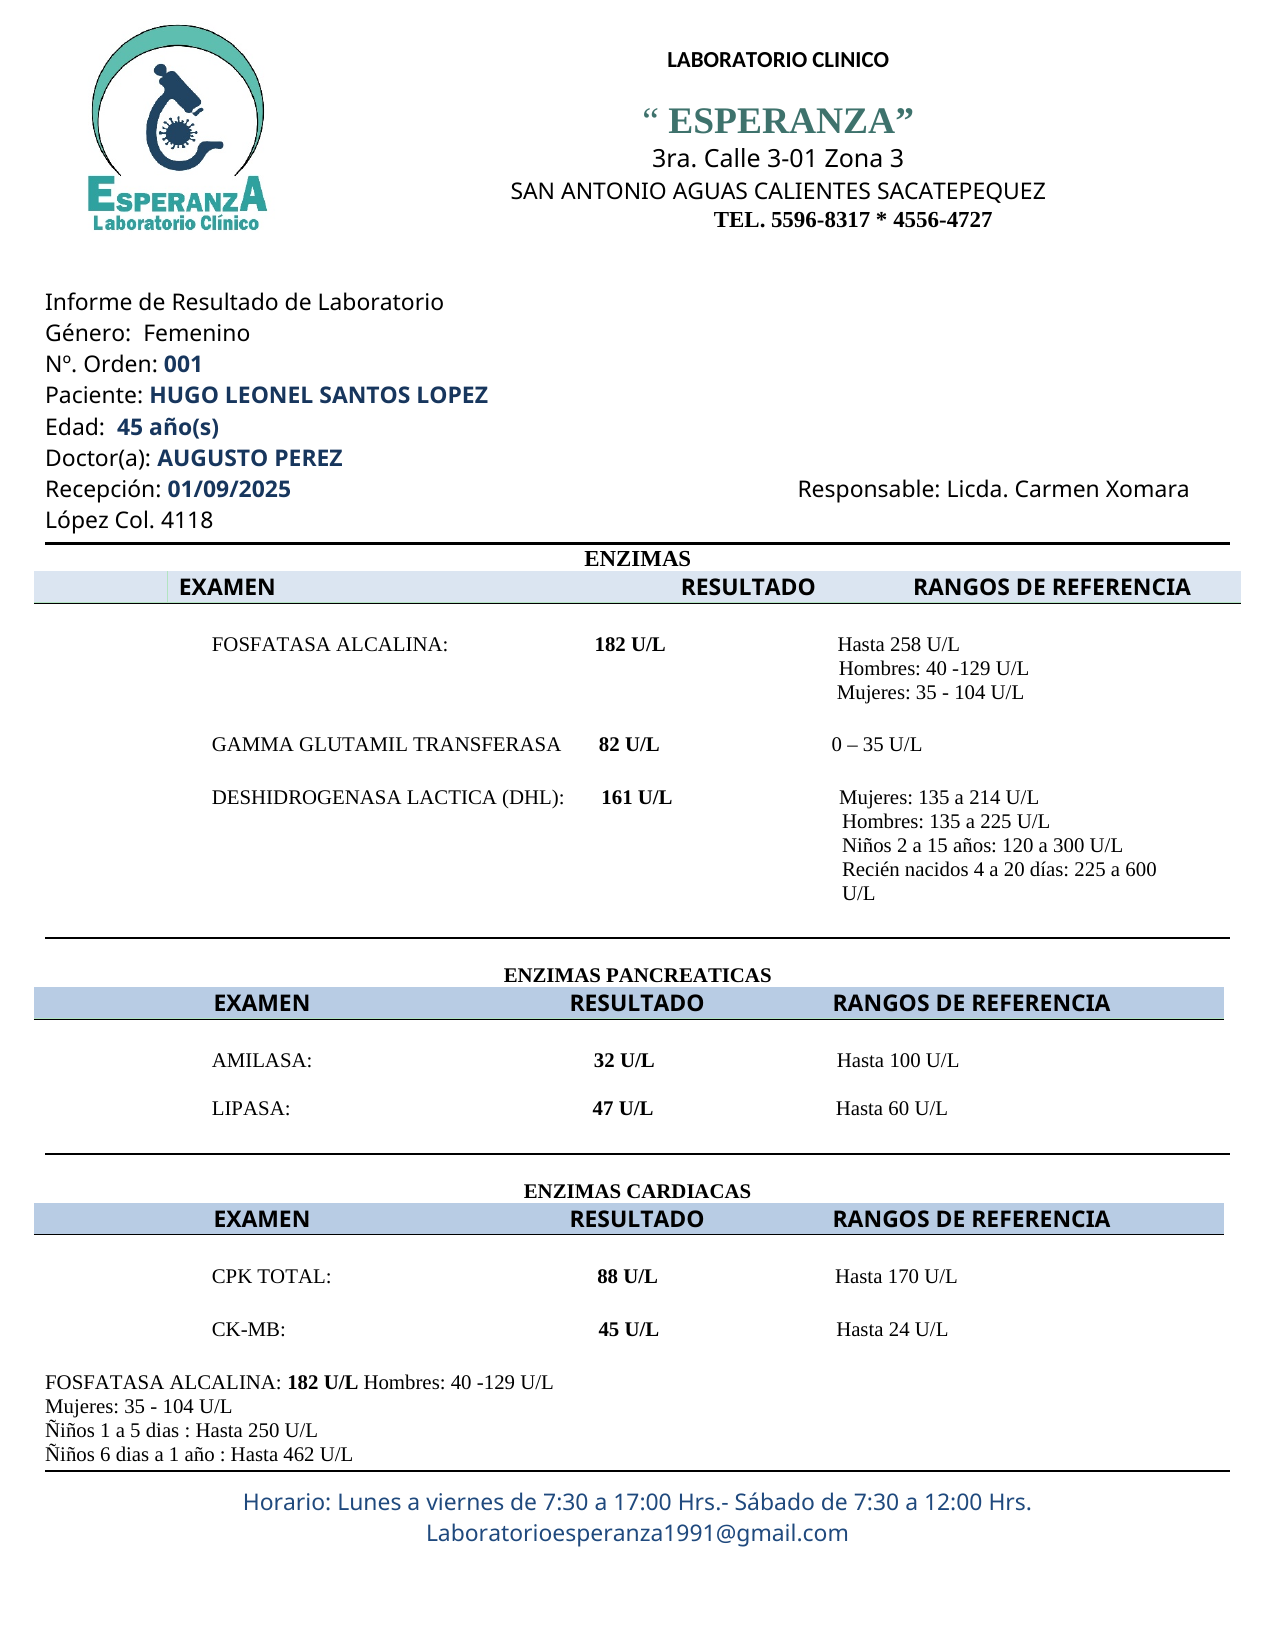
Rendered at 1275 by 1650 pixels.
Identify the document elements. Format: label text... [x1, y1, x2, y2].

text SAN ANTONIO AGUAS CALIENTES SACATEPEQUEZ [307, 175, 1230, 206]
text Recepción: 01/09/2025 Responsable: Licda. Carmen Xomara López Col. 4118 [45, 473, 1230, 542]
text Mujeres: 35 - 104 U/L [45, 680, 1230, 704]
text Hombres: 135 a 225 U/L [45, 809, 1230, 833]
text ENZIMAS PANCREATICAS [45, 963, 1230, 987]
table_header RANGOS DE REFERENCIA [902, 571, 1241, 602]
table_header RANGOS DE REFERENCIA [821, 1203, 1224, 1234]
table_header RESULTADO [558, 987, 821, 1018]
table_header EXAMEN [202, 987, 558, 1018]
text CPK TOTAL: 88 U/L Hasta 170 U/L [45, 1264, 1230, 1288]
text DESHIDROGENASA LACTICA (DHL): 161 U/L Mujeres: 135 a 214 U/L [45, 784, 1230, 809]
text U/L [45, 881, 1230, 905]
text Recién nacidos 4 a 20 días: 225 a 600 [45, 857, 1230, 881]
text Mujeres: 35 - 104 U/L [45, 1394, 1230, 1418]
table_header EXAMEN [202, 1203, 558, 1234]
table_header RANGOS DE REFERENCIA [821, 987, 1224, 1018]
text Niños 2 a 15 años: 120 a 300 U/L [45, 833, 1230, 857]
text Paciente: HUGO LEONEL SANTOS LOPEZ [45, 379, 1230, 411]
text CK-MB: 45 U/L Hasta 24 U/L [45, 1317, 1230, 1341]
text Informe de Resultado de Laboratorio Género: Femenino [45, 286, 1230, 348]
table_header [34, 987, 202, 1018]
table_header EXAMEN [168, 571, 463, 602]
text 3ra. Calle 3-01 Zona 3 [307, 141, 1230, 175]
text FOSFATASA ALCALINA: 182 U/L Hasta 258 U/L [45, 632, 1230, 656]
table_header [463, 571, 669, 602]
table_header [34, 571, 167, 602]
text LIPASA: 47 U/L Hasta 60 U/L [45, 1096, 1230, 1120]
text Edad: 45 año(s) [45, 411, 1230, 442]
text Ñiños 6 dias a 1 año : Hasta 462 U/L [45, 1442, 1230, 1470]
text FOSFATASA ALCALINA: 182 U/L Hombres: 40 -129 U/L [45, 1369, 1230, 1394]
text Doctor(a): AUGUSTO PEREZ [45, 442, 1230, 473]
table_header RESULTADO [669, 571, 902, 602]
text GAMMA GLUTAMIL TRANSFERASA 82 U/L 0 – 35 U/L [45, 732, 1230, 756]
text TEL. 5596-8317 * 4556-4727 [307, 206, 1230, 233]
table_header [34, 1203, 202, 1234]
picture [44, 0, 307, 263]
text ENZIMAS CARDIACAS [45, 1179, 1230, 1203]
text AMILASA: 32 U/L Hasta 100 U/L [45, 1048, 1230, 1072]
text “ ESPERANZA” [307, 98, 1230, 141]
text Hombres: 40 -129 U/L [45, 656, 1230, 680]
text Ñiños 1 a 5 dias : Hasta 250 U/L [45, 1418, 1230, 1442]
text Nº. Orden: 001 [45, 348, 1230, 379]
text ENZIMAS [45, 545, 1230, 571]
table_header RESULTADO [558, 1203, 821, 1234]
text LABORATORIO CLINICO [307, 45, 1230, 73]
